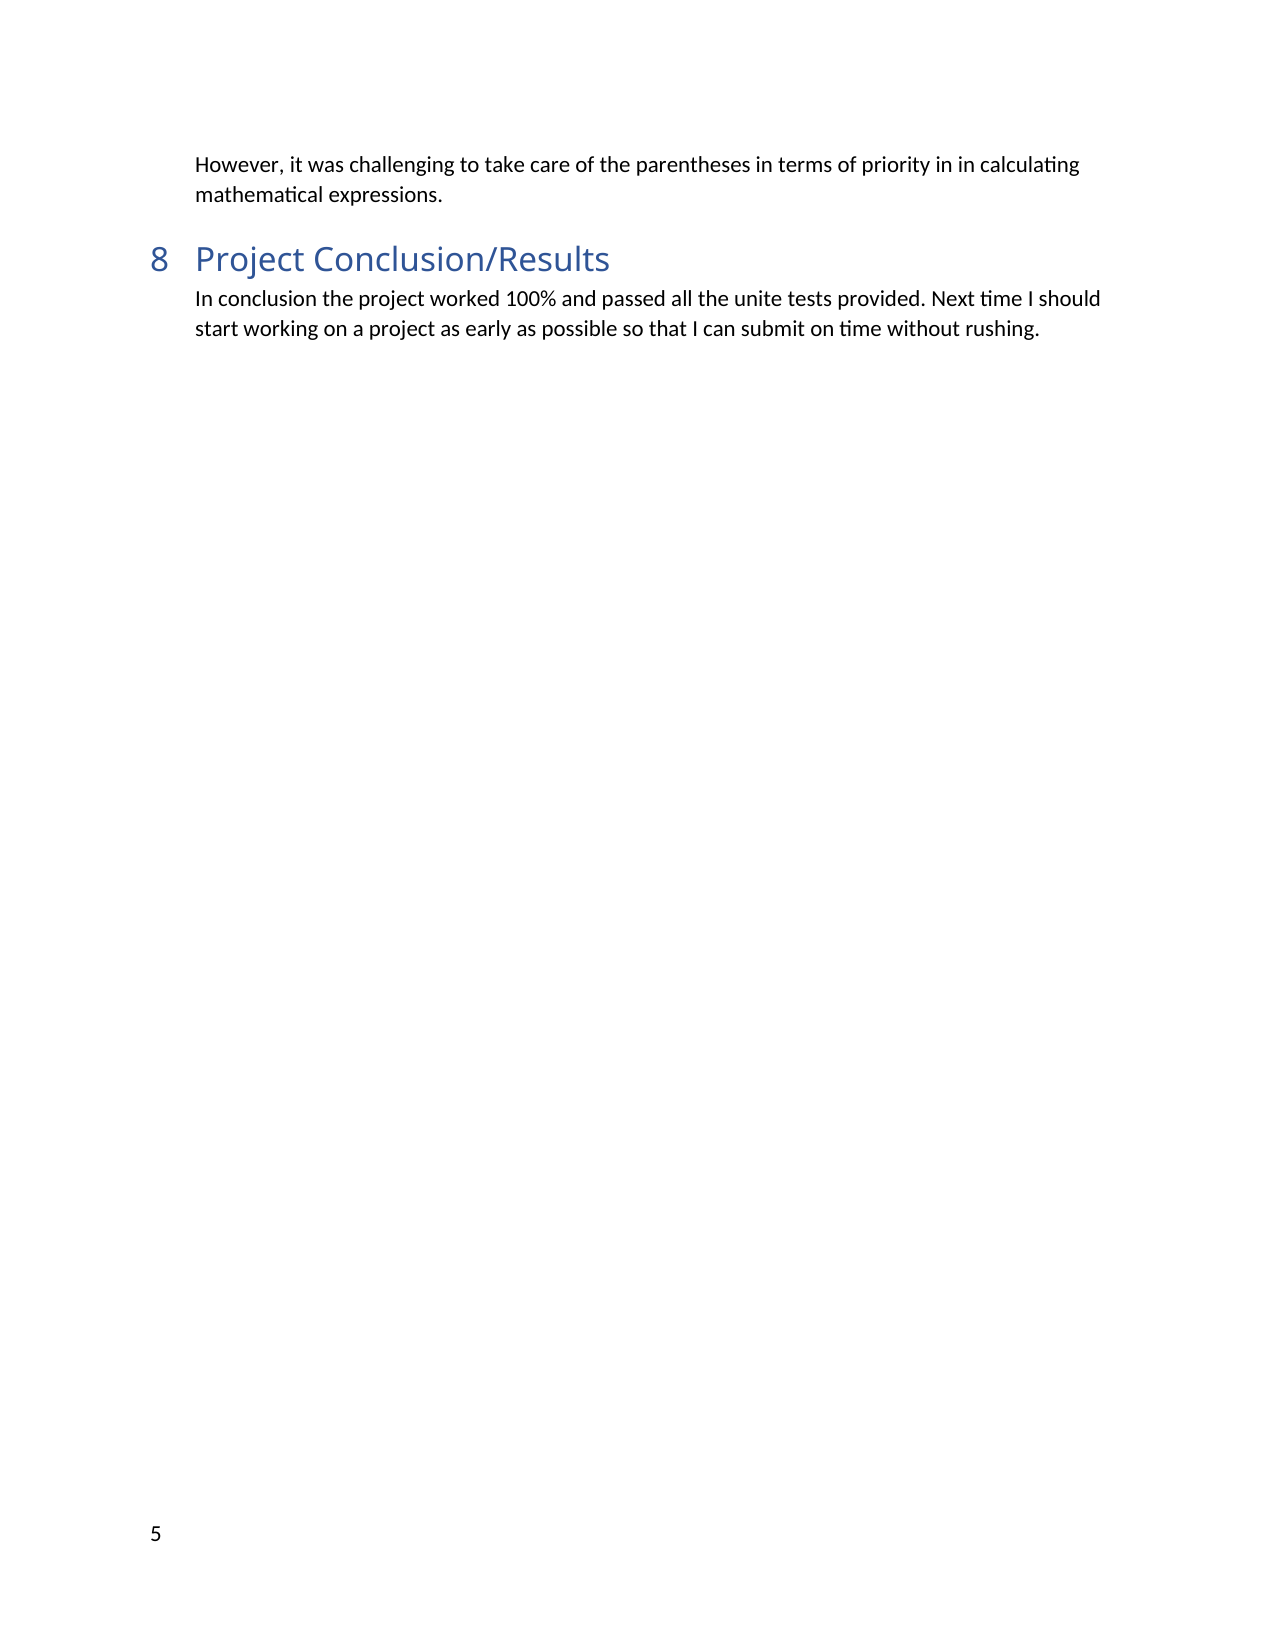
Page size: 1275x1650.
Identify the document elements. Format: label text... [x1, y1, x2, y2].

text In conclusion the project worked 100% and passed all the unite tests provided. Next time I should start working on a project as early as possible so that I can submit on time without rushing. [195, 284, 1125, 343]
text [195, 150, 1125, 208]
subtitle Project Conclusion/Results [150, 235, 1125, 281]
